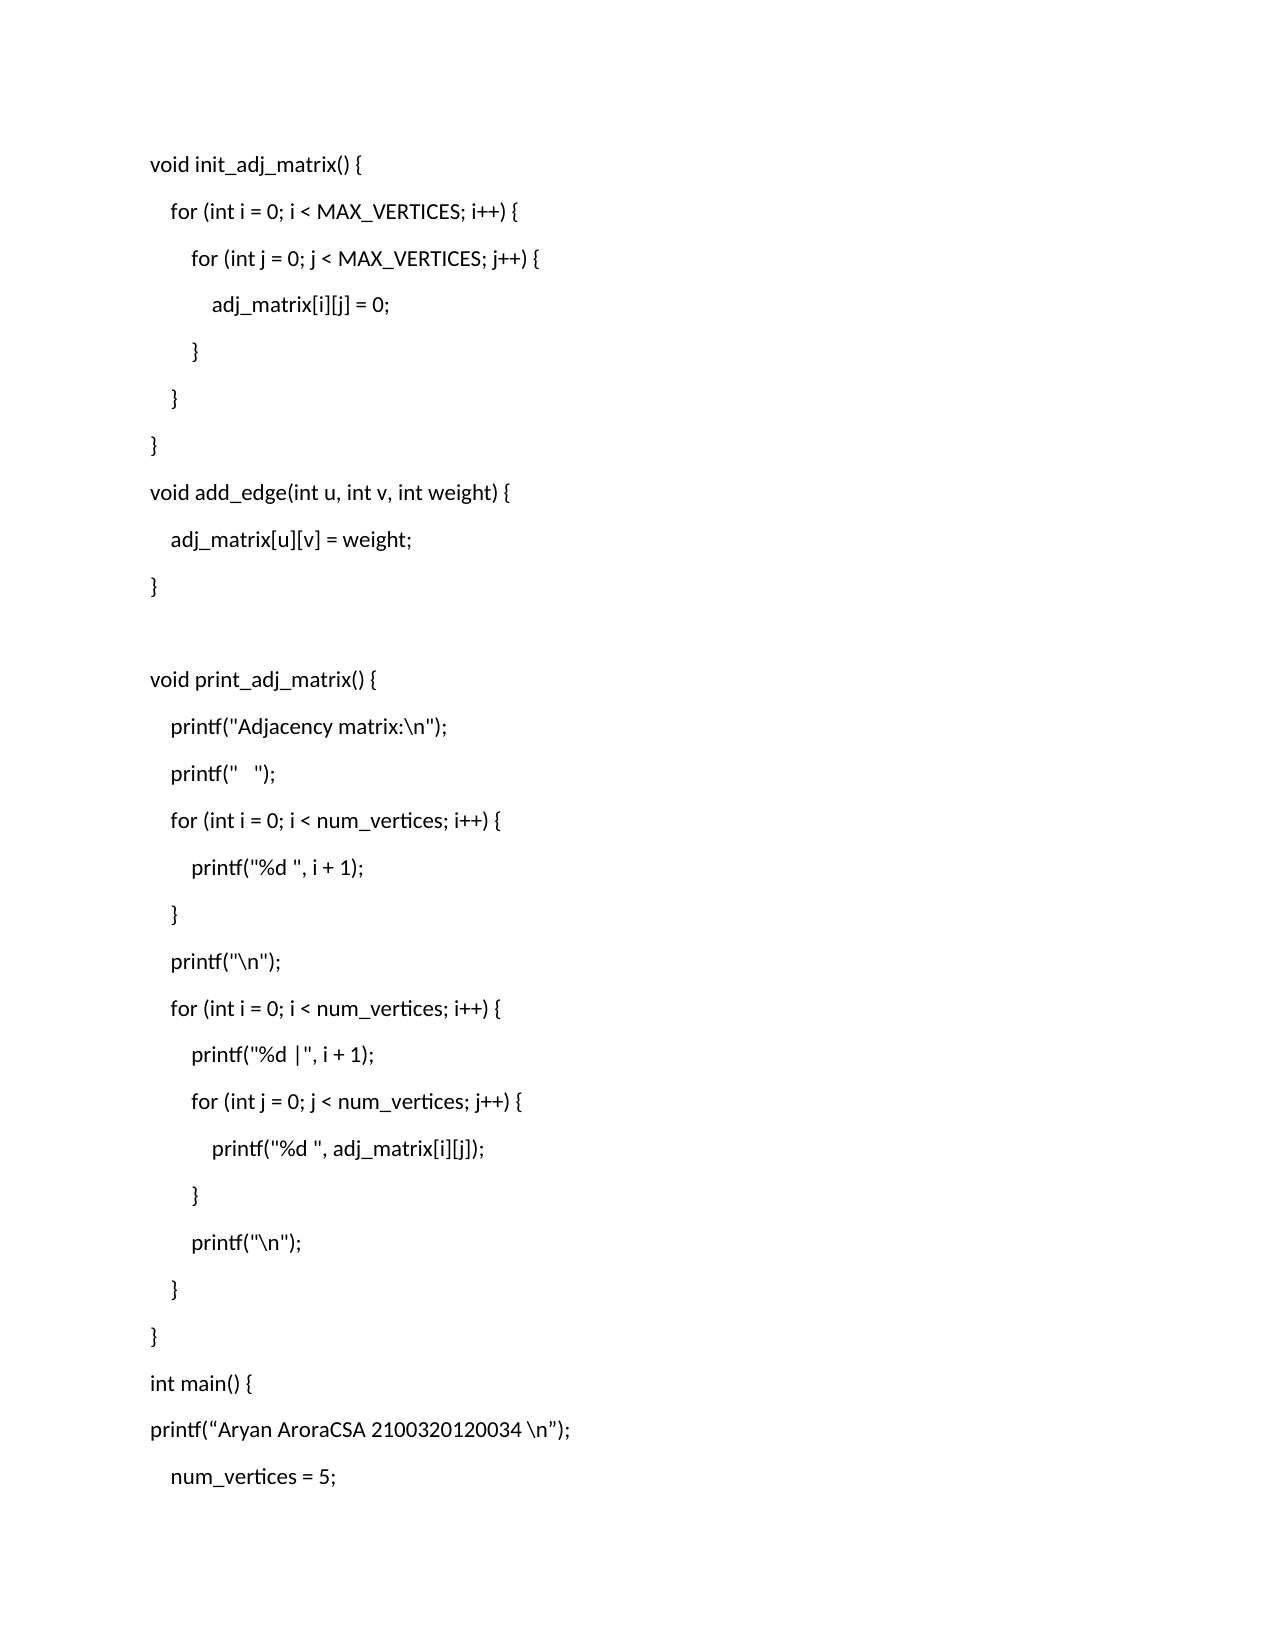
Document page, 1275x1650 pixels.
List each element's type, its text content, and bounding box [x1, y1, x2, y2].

text } [150, 384, 1125, 412]
text } [150, 1181, 1125, 1209]
text printf("Adjacency matrix:\n"); [150, 712, 1125, 741]
text for (int j = 0; j < num_vertices; j++) { [150, 1087, 1125, 1116]
text printf("\n"); [150, 947, 1125, 975]
text } [150, 337, 1125, 366]
text void add_edge(int u, int v, int weight) { [150, 478, 1125, 506]
text void print_adj_matrix() { [150, 666, 1125, 694]
text printf("%d ", i + 1); [150, 853, 1125, 881]
text } [150, 1275, 1125, 1303]
text void init_adj_matrix() { [150, 150, 1125, 178]
text for (int i = 0; i < num_vertices; i++) { [150, 994, 1125, 1022]
text adj_matrix[u][v] = weight; [150, 525, 1125, 553]
text printf(“Aryan AroraCSA 2100320120034 \n”); [150, 1416, 1125, 1444]
text } [150, 431, 1125, 459]
text printf("%d ", adj_matrix[i][j]); [150, 1134, 1125, 1162]
text printf(" "); [150, 759, 1125, 787]
text adj_matrix[i][j] = 0; [150, 291, 1125, 319]
text for (int j = 0; j < MAX_VERTICES; j++) { [150, 244, 1125, 272]
text for (int i = 0; i < num_vertices; i++) { [150, 806, 1125, 834]
text } [150, 572, 1125, 600]
text num_vertices = 5; [150, 1462, 1125, 1491]
text printf("%d |", i + 1); [150, 1041, 1125, 1069]
text printf("\n"); [150, 1228, 1125, 1256]
text } [150, 900, 1125, 928]
text for (int i = 0; i < MAX_VERTICES; i++) { [150, 197, 1125, 225]
text int main() { [150, 1369, 1125, 1397]
text } [150, 1322, 1125, 1350]
